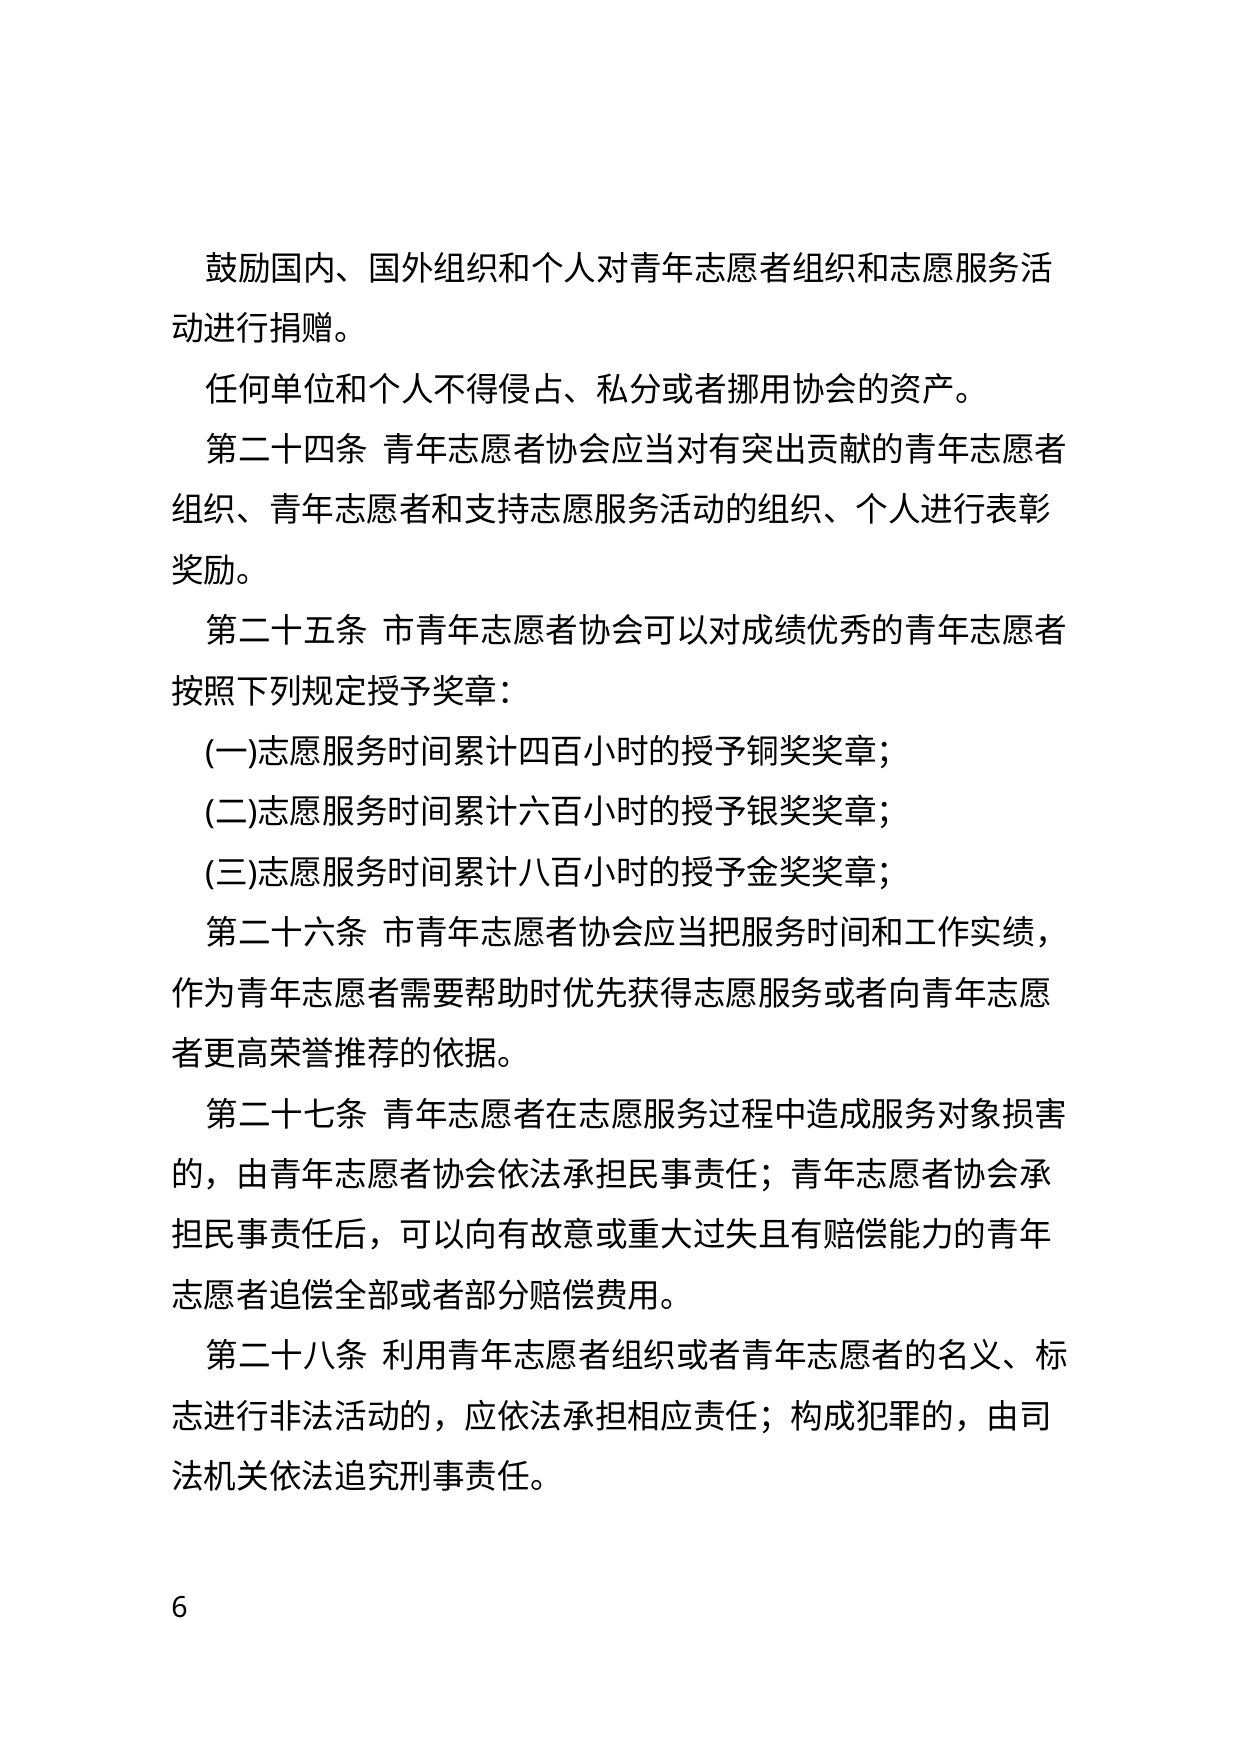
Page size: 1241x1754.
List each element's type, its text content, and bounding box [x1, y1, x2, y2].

text 第二十四条 青年志愿者协会应当对有突出贡献的青年志愿者组织、青年志愿者和支持志愿服务活动的组织、个人进行表彰奖励。 [171, 413, 1075, 594]
text (一)志愿服务时间累计四百小时的授予铜奖奖章； [171, 715, 1075, 776]
text (二)志愿服务时间累计六百小时的授予银奖奖章； [171, 776, 1075, 836]
text 第二十八条 利用青年志愿者组织或者青年志愿者的名义、标志进行非法活动的，应依法承担相应责任；构成犯罪的，由司法机关依法追究刑事责任。 [171, 1319, 1075, 1501]
text 鼓励国内、国外组织和个人对青年志愿者组织和志愿服务活动进行捐赠。 [171, 232, 1075, 353]
text (三)志愿服务时间累计八百小时的授予金奖奖章； [171, 836, 1075, 896]
text 第二十七条 青年志愿者在志愿服务过程中造成服务对象损害的，由青年志愿者协会依法承担民事责任；青年志愿者协会承担民事责任后，可以向有故意或重大过失且有赔偿能力的青年志愿者追偿全部或者部分赔偿费用。 [171, 1078, 1075, 1319]
text 任何单位和个人不得侵占、私分或者挪用协会的资产。 [171, 353, 1075, 413]
text 第二十五条 市青年志愿者协会可以对成绩优秀的青年志愿者按照下列规定授予奖章： [171, 594, 1075, 715]
text 第二十六条 市青年志愿者协会应当把服务时间和工作实绩，作为青年志愿者需要帮助时优先获得志愿服务或者向青年志愿者更高荣誉推荐的依据。 [171, 896, 1075, 1078]
